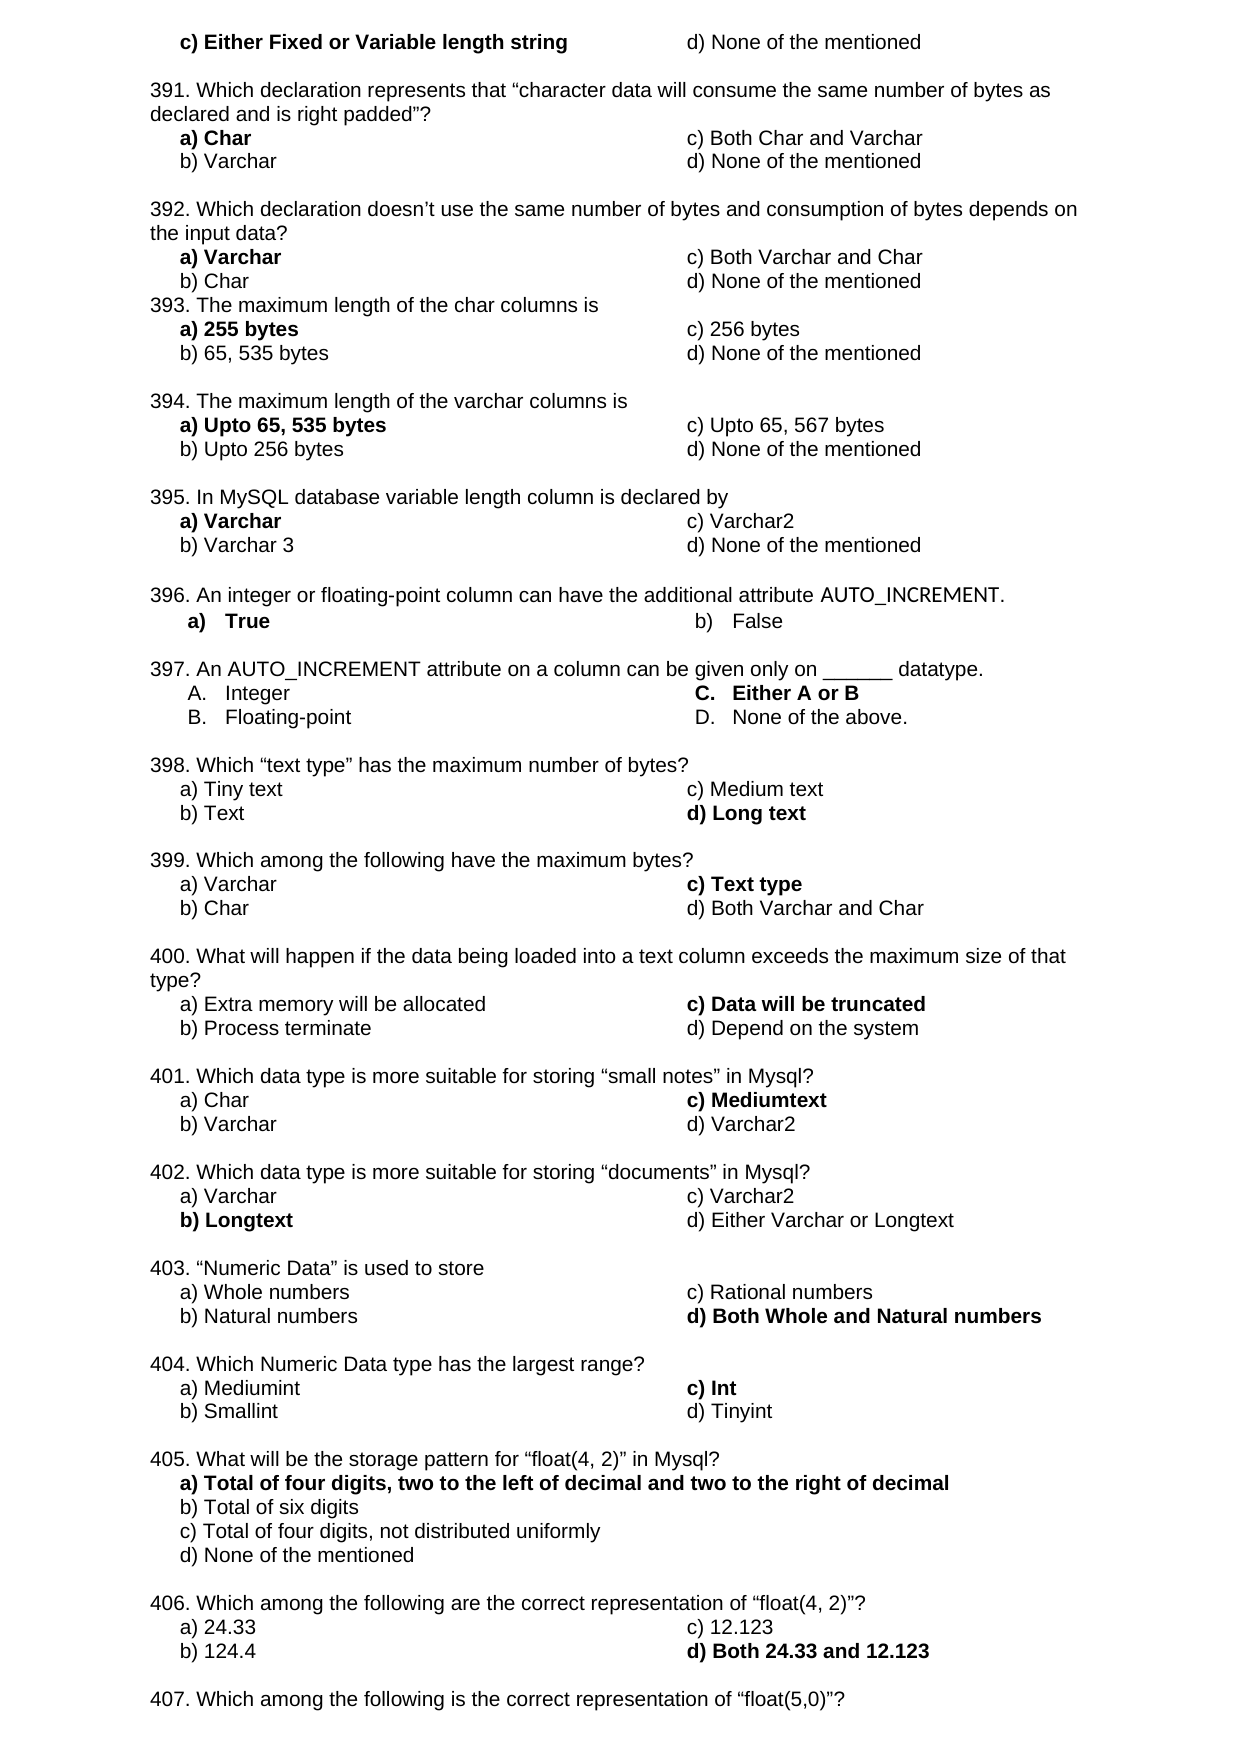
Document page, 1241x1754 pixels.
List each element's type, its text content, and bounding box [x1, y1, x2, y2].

text b) Total of six digits [179, 1495, 1090, 1519]
text c) 12.123 [687, 1615, 1090, 1639]
text c) Int [687, 1375, 1090, 1399]
text d) None of the mentioned [687, 341, 1090, 365]
text b) Text [179, 800, 583, 824]
text 396. An integer or floating-point column can have the additional attribute AUTO_INCREMENT. [150, 581, 1090, 609]
text d) None of the mentioned [687, 269, 1090, 293]
text d) Long text [687, 800, 1090, 824]
text b) 65, 535 bytes [179, 341, 583, 365]
text d) Varchar2 [687, 1112, 1090, 1136]
text 400. What will happen if the data being loaded into a text column exceeds the maximum size of that type? [150, 944, 1090, 992]
text c) Medium text [687, 776, 1090, 800]
text a) Varchar [179, 509, 583, 533]
text a) 24.33 [179, 1615, 583, 1639]
text d) Either Varchar or Longtext [687, 1208, 1090, 1232]
text 402. Which data type is more suitable for storing “documents” in Mysql? [150, 1160, 1090, 1184]
text 401. Which data type is more suitable for storing “small notes” in Mysql? [150, 1064, 1090, 1088]
list None of the above. [694, 704, 1090, 728]
list Integer [187, 681, 583, 704]
text 391. Which declaration represents that “character data will consume the same number of bytes as declared and is right padded”? [150, 77, 1090, 125]
text c) 256 bytes [687, 317, 1090, 341]
text 392. Which declaration doesn’t use the same number of bytes and consumption of bytes depends on the input data? [150, 197, 1090, 245]
text b) Varchar 3 [179, 533, 583, 557]
text a) 255 bytes [179, 317, 583, 341]
text d) None of the mentioned [179, 1543, 1090, 1567]
text 404. Which Numeric Data type has the largest range? [150, 1351, 1090, 1375]
text b) Process terminate [179, 1016, 583, 1040]
text a) Varchar [179, 872, 583, 896]
text b) Char [179, 269, 583, 293]
text c) Total of four digits, not distributed uniformly [179, 1519, 1090, 1543]
text b) Varchar [179, 149, 583, 173]
text c) Varchar2 [687, 1184, 1090, 1208]
text c) Varchar2 [687, 509, 1090, 533]
text d) Depend on the system [687, 1016, 1090, 1040]
text c) Both Varchar and Char [687, 245, 1090, 269]
text d) None of the mentioned [687, 533, 1090, 557]
text 407. Which among the following is the correct representation of “float(5,0)”? [150, 1687, 1090, 1711]
text d) Both 24.33 and 12.123 [687, 1639, 1090, 1663]
text b) Varchar [179, 1112, 583, 1136]
text 399. Which among the following have the maximum bytes? [150, 848, 1090, 872]
text 397. An AUTO_INCREMENT attribute on a column can be given only on ______ datatype. [150, 657, 1090, 681]
text a) Char [179, 1088, 583, 1112]
text 403. “Numeric Data” is used to store [150, 1256, 1090, 1279]
text d) None of the mentioned [687, 29, 1090, 53]
text c) Both Char and Varchar [687, 125, 1090, 149]
list Either A or B [694, 681, 1090, 704]
text 393. The maximum length of the char columns is [150, 293, 1090, 317]
text a) Varchar [179, 1184, 583, 1208]
text c) Either Fixed or Variable length string [179, 29, 583, 53]
text 405. What will be the storage pattern for “float(4, 2)” in Mysql? [150, 1447, 1090, 1471]
text b) Natural numbers [179, 1303, 583, 1327]
text c) Upto 65, 567 bytes [687, 413, 1090, 437]
text d) None of the mentioned [687, 437, 1090, 461]
text d) Both Whole and Natural numbers [687, 1303, 1090, 1327]
text d) None of the mentioned [687, 149, 1090, 173]
text a) Varchar [179, 245, 583, 269]
list False [694, 609, 1090, 633]
text 398. Which “text type” has the maximum number of bytes? [150, 752, 1090, 776]
text 406. Which among the following are the correct representation of “float(4, 2)”? [150, 1591, 1090, 1615]
text a) Mediumint [179, 1375, 583, 1399]
text b) 124.4 [179, 1639, 583, 1663]
text c) Rational numbers [687, 1279, 1090, 1303]
text d) Both Varchar and Char [687, 896, 1090, 920]
text a) Char [179, 125, 583, 149]
list True [187, 609, 583, 633]
text a) Whole numbers [179, 1279, 583, 1303]
text b) Longtext [179, 1208, 583, 1232]
text a) Tiny text [179, 776, 583, 800]
text b) Upto 256 bytes [179, 437, 583, 461]
text c) Mediumtext [687, 1088, 1090, 1112]
text a) Total of four digits, two to the left of decimal and two to the right of decimal [179, 1471, 1090, 1495]
text b) Smallint [179, 1399, 583, 1423]
text d) Tinyint [687, 1399, 1090, 1423]
text b) Char [179, 896, 583, 920]
text c) Data will be truncated [687, 992, 1090, 1016]
text 395. In MySQL database variable length column is declared by [150, 485, 1090, 509]
text c) Text type [687, 872, 1090, 896]
text 394. The maximum length of the varchar columns is [150, 389, 1090, 413]
list Floating-point [187, 704, 583, 728]
text a) Upto 65, 535 bytes [179, 413, 583, 437]
text a) Extra memory will be allocated [179, 992, 583, 1016]
